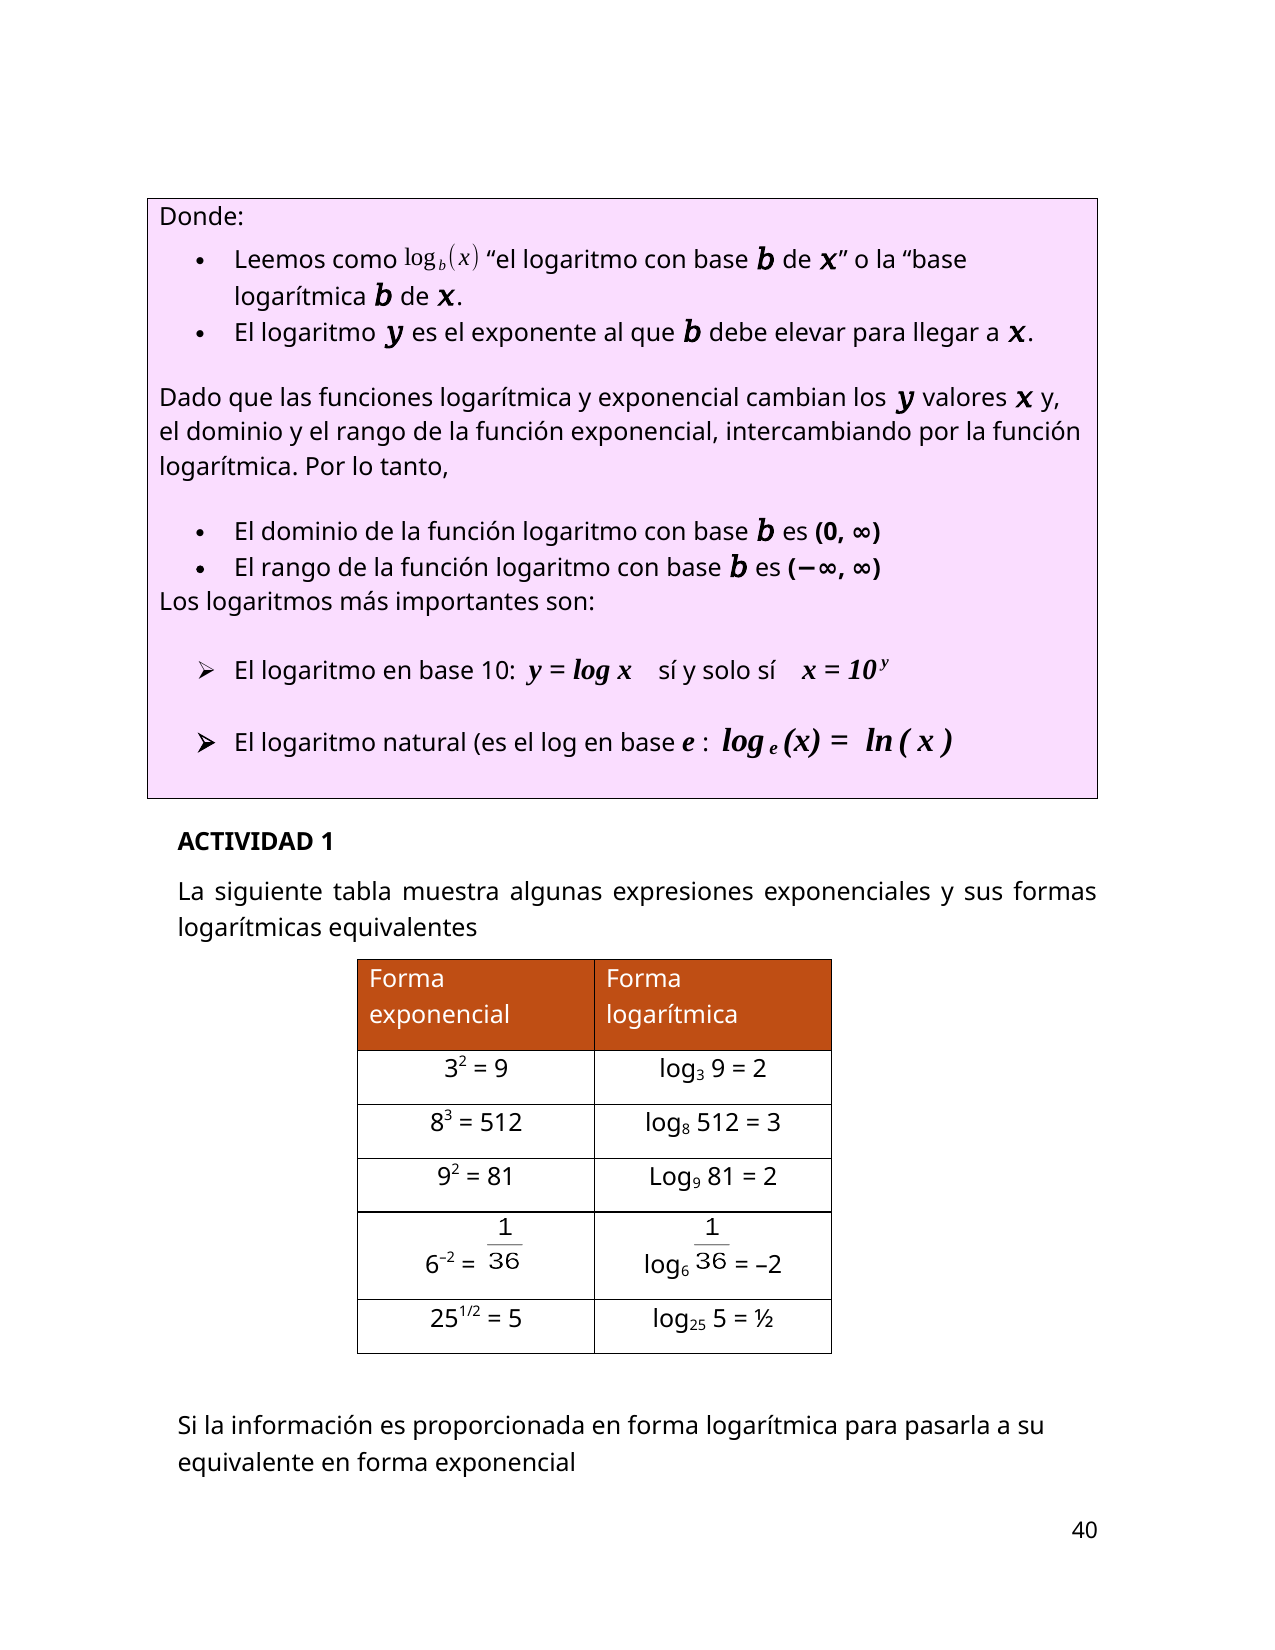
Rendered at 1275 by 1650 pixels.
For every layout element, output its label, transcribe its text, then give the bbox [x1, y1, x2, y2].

table_cell 251/2 = 5 [358, 1300, 594, 1353]
table_header Donde: Leemos como “el logaritmo con base 𝑏 de 𝑥” o la “base logarítmica 𝑏 de 𝑥. El logaritmo 𝑦 es el exponente al que 𝑏 debe elevar para llegar a 𝑥. Dado que las funciones logarítmica y exponencial cambian los 𝑦 valores 𝑥 y, el dominio y el rango de la función exponencial, intercambiando por la función logarítmica. Por lo tanto, El dominio de la función logaritmo con base 𝑏 es (0, ∞) El rango de la función logaritmo con base 𝑏 es (−∞, ∞) Los logaritmos más importantes son: El logaritmo en base 10: y = log x sí y solo sí x = 10 y El logaritmo natural (es el log en base e : log e (x) = ln ( x ) [148, 199, 1097, 798]
table_cell 32 = 9 [358, 1051, 594, 1104]
text ACTIVIDAD 1 [177, 824, 1098, 858]
table_header Forma exponencial [358, 960, 594, 1050]
table_cell log3 9 = 2 [595, 1051, 831, 1104]
table_header Forma logarítmica [595, 960, 831, 1050]
table_cell log6= –2 [595, 1213, 831, 1299]
table_cell Log9 81 = 2 [595, 1159, 831, 1211]
table_cell 6–2 = [358, 1213, 594, 1299]
text Si la información es proporcionada en forma logarítmica para pasarla a su equivalente en forma exponencial [177, 1408, 1098, 1478]
text La siguiente tabla muestra algunas expresiones exponenciales y sus formas logarítmicas equivalentes [177, 873, 1098, 944]
table_cell log25 5 = ½ [595, 1300, 831, 1353]
table_cell 83 = 512 [358, 1105, 594, 1157]
table_cell 92 = 81 [358, 1159, 594, 1211]
table_cell log8 512 = 3 [595, 1105, 831, 1157]
